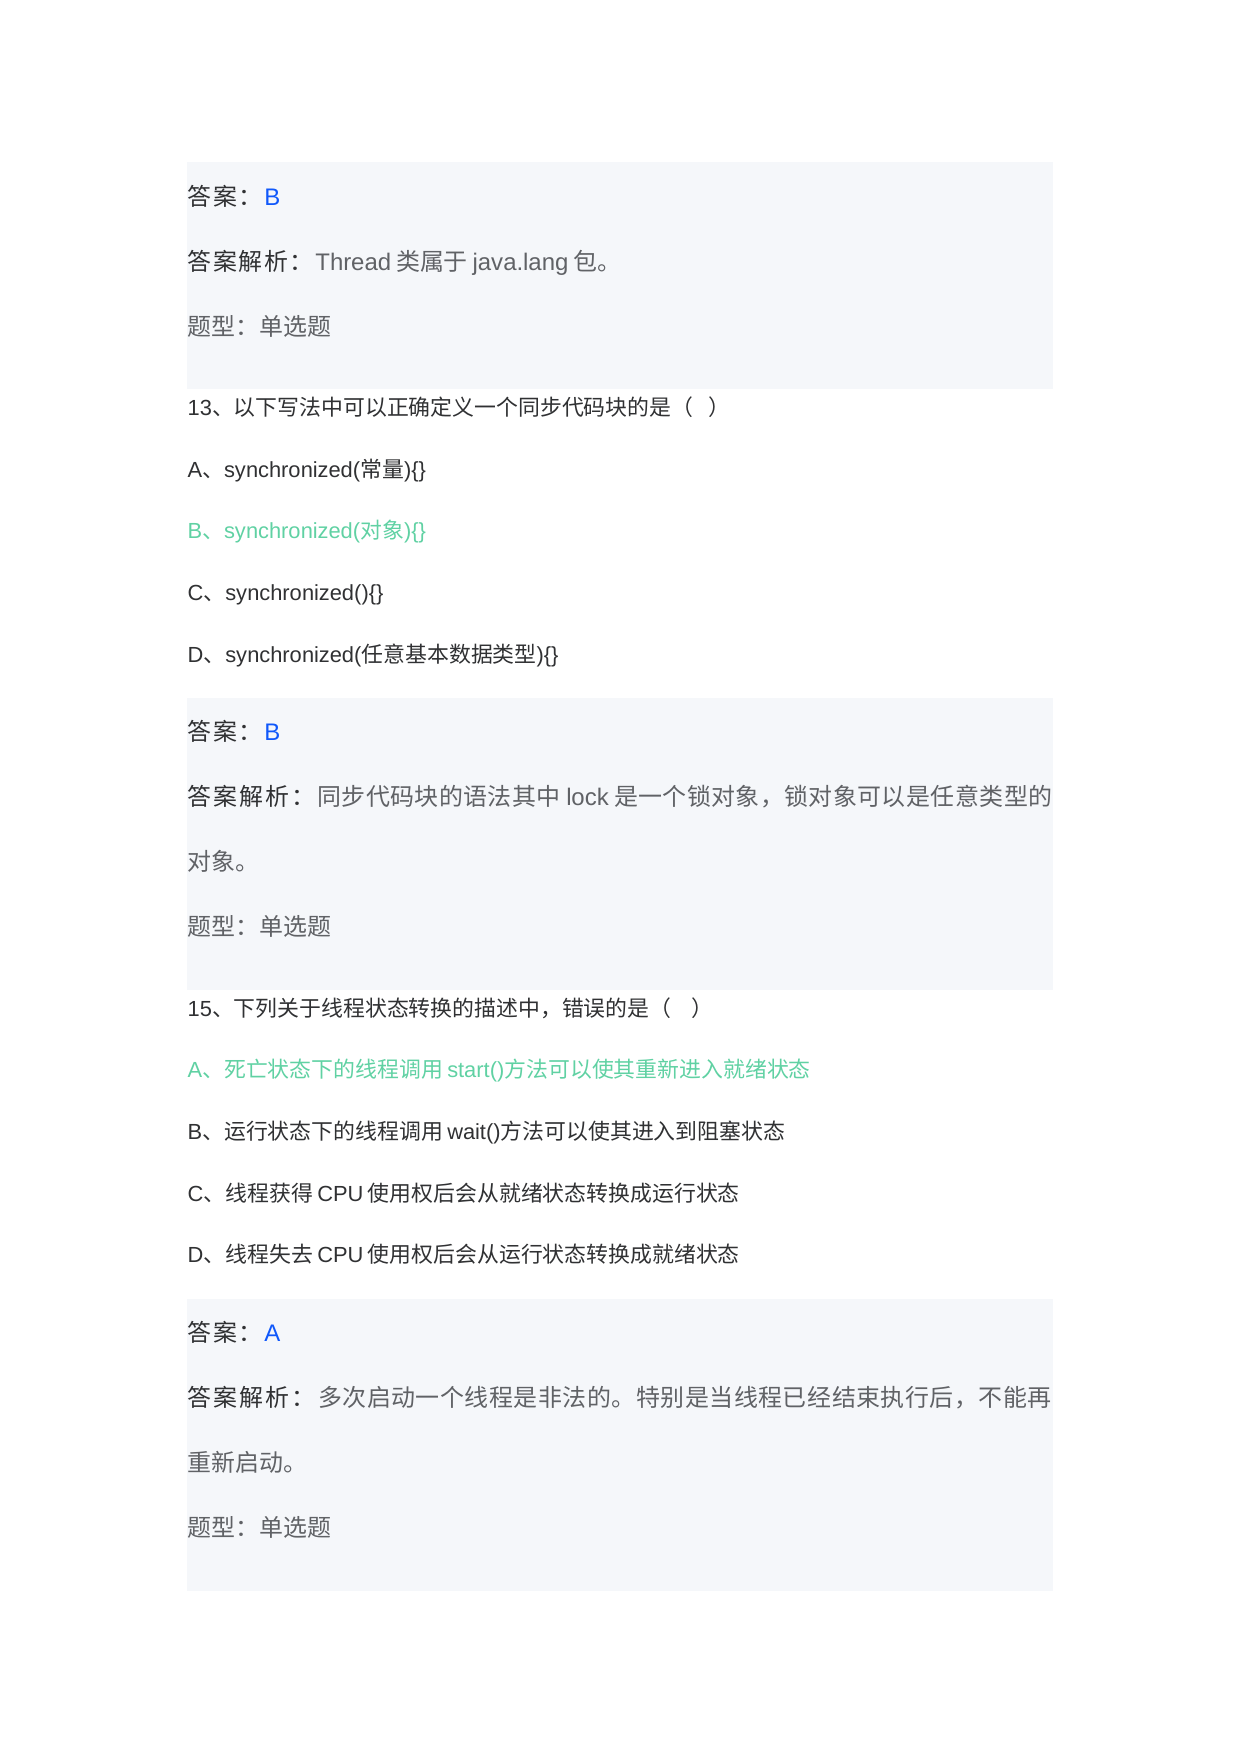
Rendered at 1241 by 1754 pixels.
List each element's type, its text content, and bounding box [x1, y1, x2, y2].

text C、synchronized(){} [187, 574, 1053, 607]
text A、死亡状态下的线程调用start()方法可以使其重新进入就绪状态 [187, 1052, 1053, 1084]
text 题型：单选题 [187, 1494, 1053, 1559]
text B、运行状态下的线程调用wait()方法可以使其进入到阻塞状态 [187, 1114, 1053, 1146]
text 15、下列关于线程状态转换的描述中，错误的是（ ） [187, 990, 1053, 1023]
text C、线程获得CPU使用权后会从就绪状态转换成运行状态 [187, 1175, 1053, 1208]
text 答案：B [187, 698, 1053, 763]
text 答案解析：多次启动一个线程是非法的。特别是当线程已经结束执行后，不能再重新启动。 [187, 1364, 1053, 1494]
text 题型：单选题 [187, 292, 1053, 357]
text A、synchronized(常量){} [187, 451, 1053, 484]
text 答案：A [187, 1299, 1053, 1364]
text 答案解析：同步代码块的语法其中lock是一个锁对象，锁对象可以是任意类型的对象。 [187, 763, 1053, 893]
text 13、以下写法中可以正确定义一个同步代码块的是（ ） [187, 389, 1053, 422]
text 答案解析：Thread类属于java.lang包。 [187, 227, 1053, 292]
text D、线程失去CPU使用权后会从运行状态转换成就绪状态 [187, 1237, 1053, 1269]
text 题型：单选题 [187, 893, 1053, 958]
text B、synchronized(对象){} [187, 513, 1053, 545]
text D、synchronized(任意基本数据类型){} [187, 636, 1053, 669]
text 答案：B [187, 162, 1053, 227]
